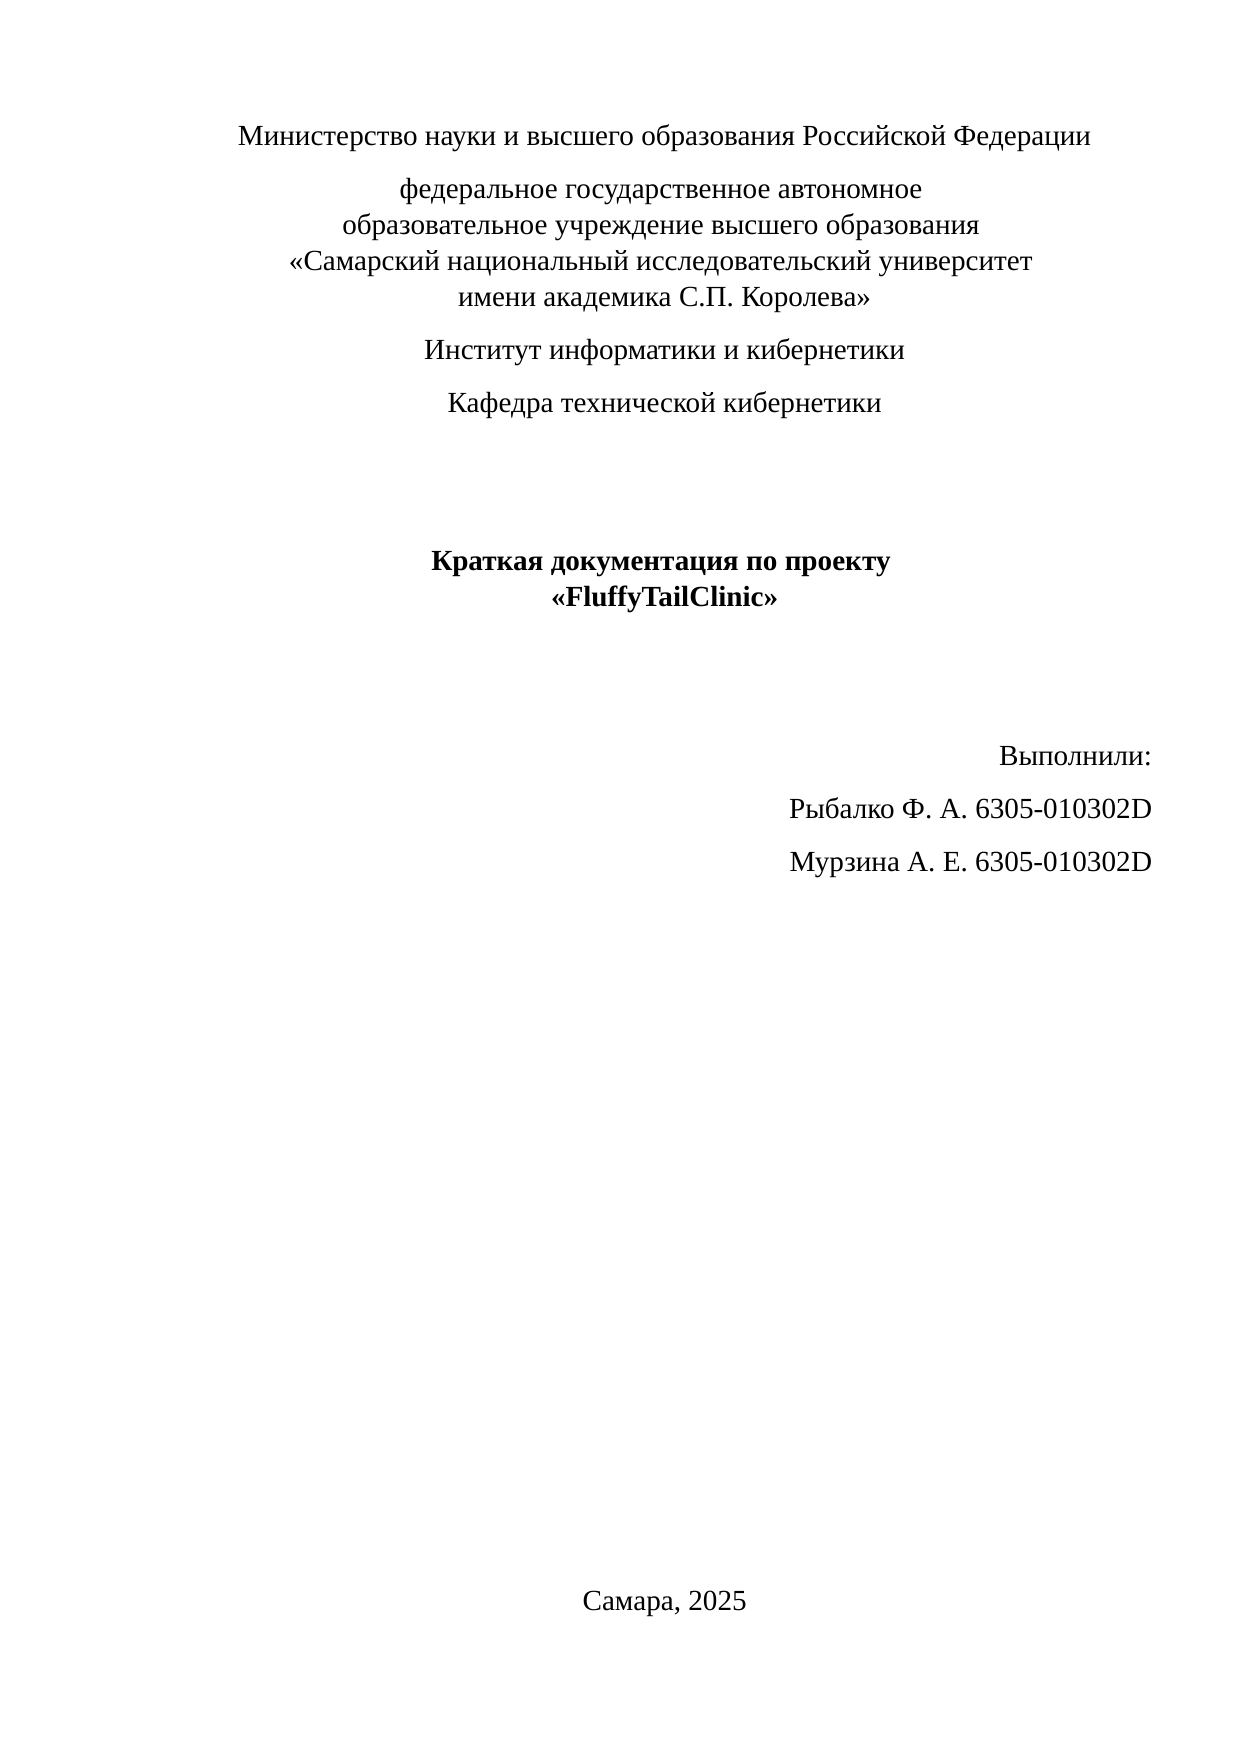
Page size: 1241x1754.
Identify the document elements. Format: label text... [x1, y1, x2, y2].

text Министерство науки и высшего образования Российской Федерации [177, 118, 1152, 152]
text Кафедра технической кибернетики [177, 385, 1152, 418]
text Рыбалко Ф. А. 6305-010302D [177, 791, 1152, 824]
text Выполнили: [177, 738, 1152, 772]
text Краткая документация по проекту «FluffyTailClinic» [177, 543, 1152, 613]
text Институт информатики и кибернетики [177, 332, 1152, 366]
text федеральное государственное автономное образовательное учреждение высшего образования «Самарский национальный исследовательский университет имени академика С.П. Королева» [177, 171, 1152, 313]
text Самара, 2025 [177, 1583, 1152, 1617]
text Мурзина А. Е. 6305-010302D [177, 844, 1152, 877]
